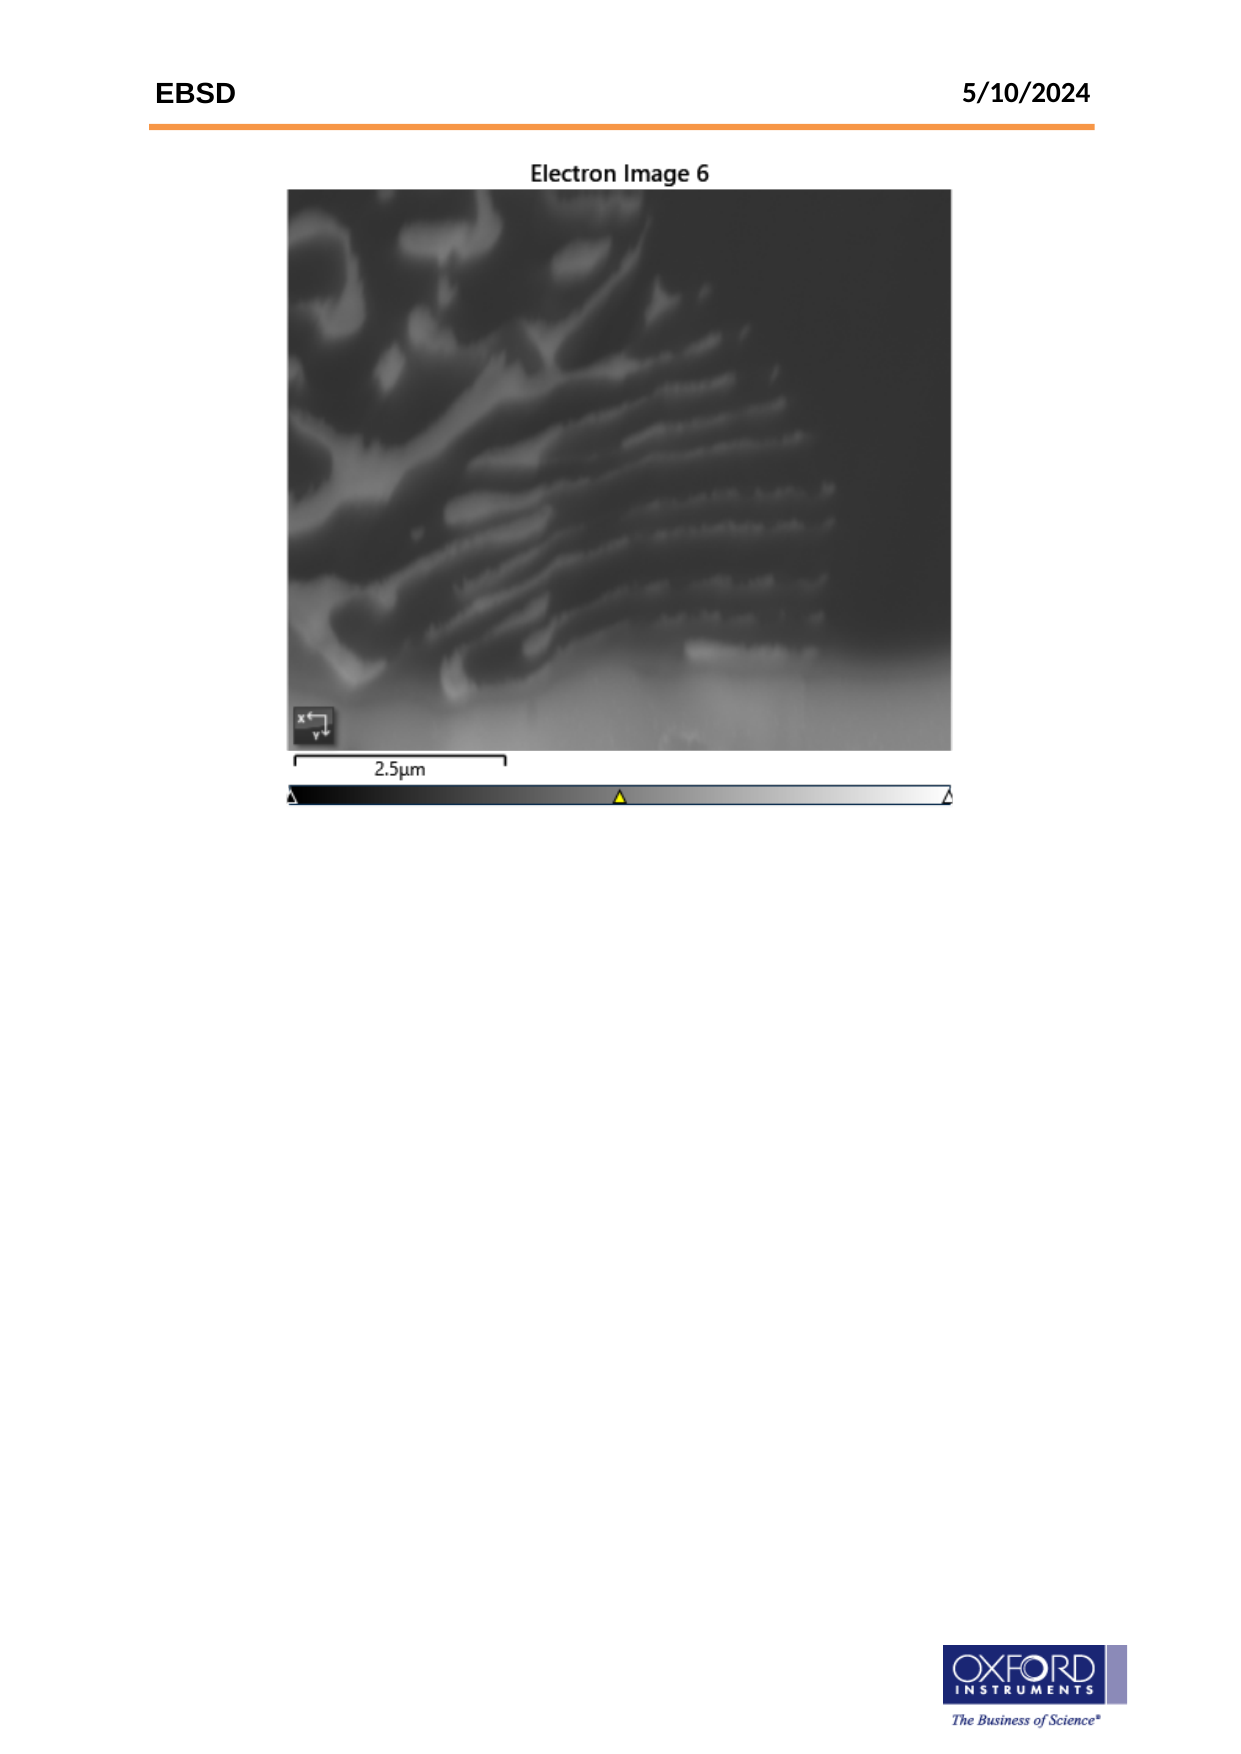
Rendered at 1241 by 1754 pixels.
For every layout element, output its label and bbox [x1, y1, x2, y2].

picture [151, 150, 1089, 815]
picture [943, 1645, 1128, 1730]
